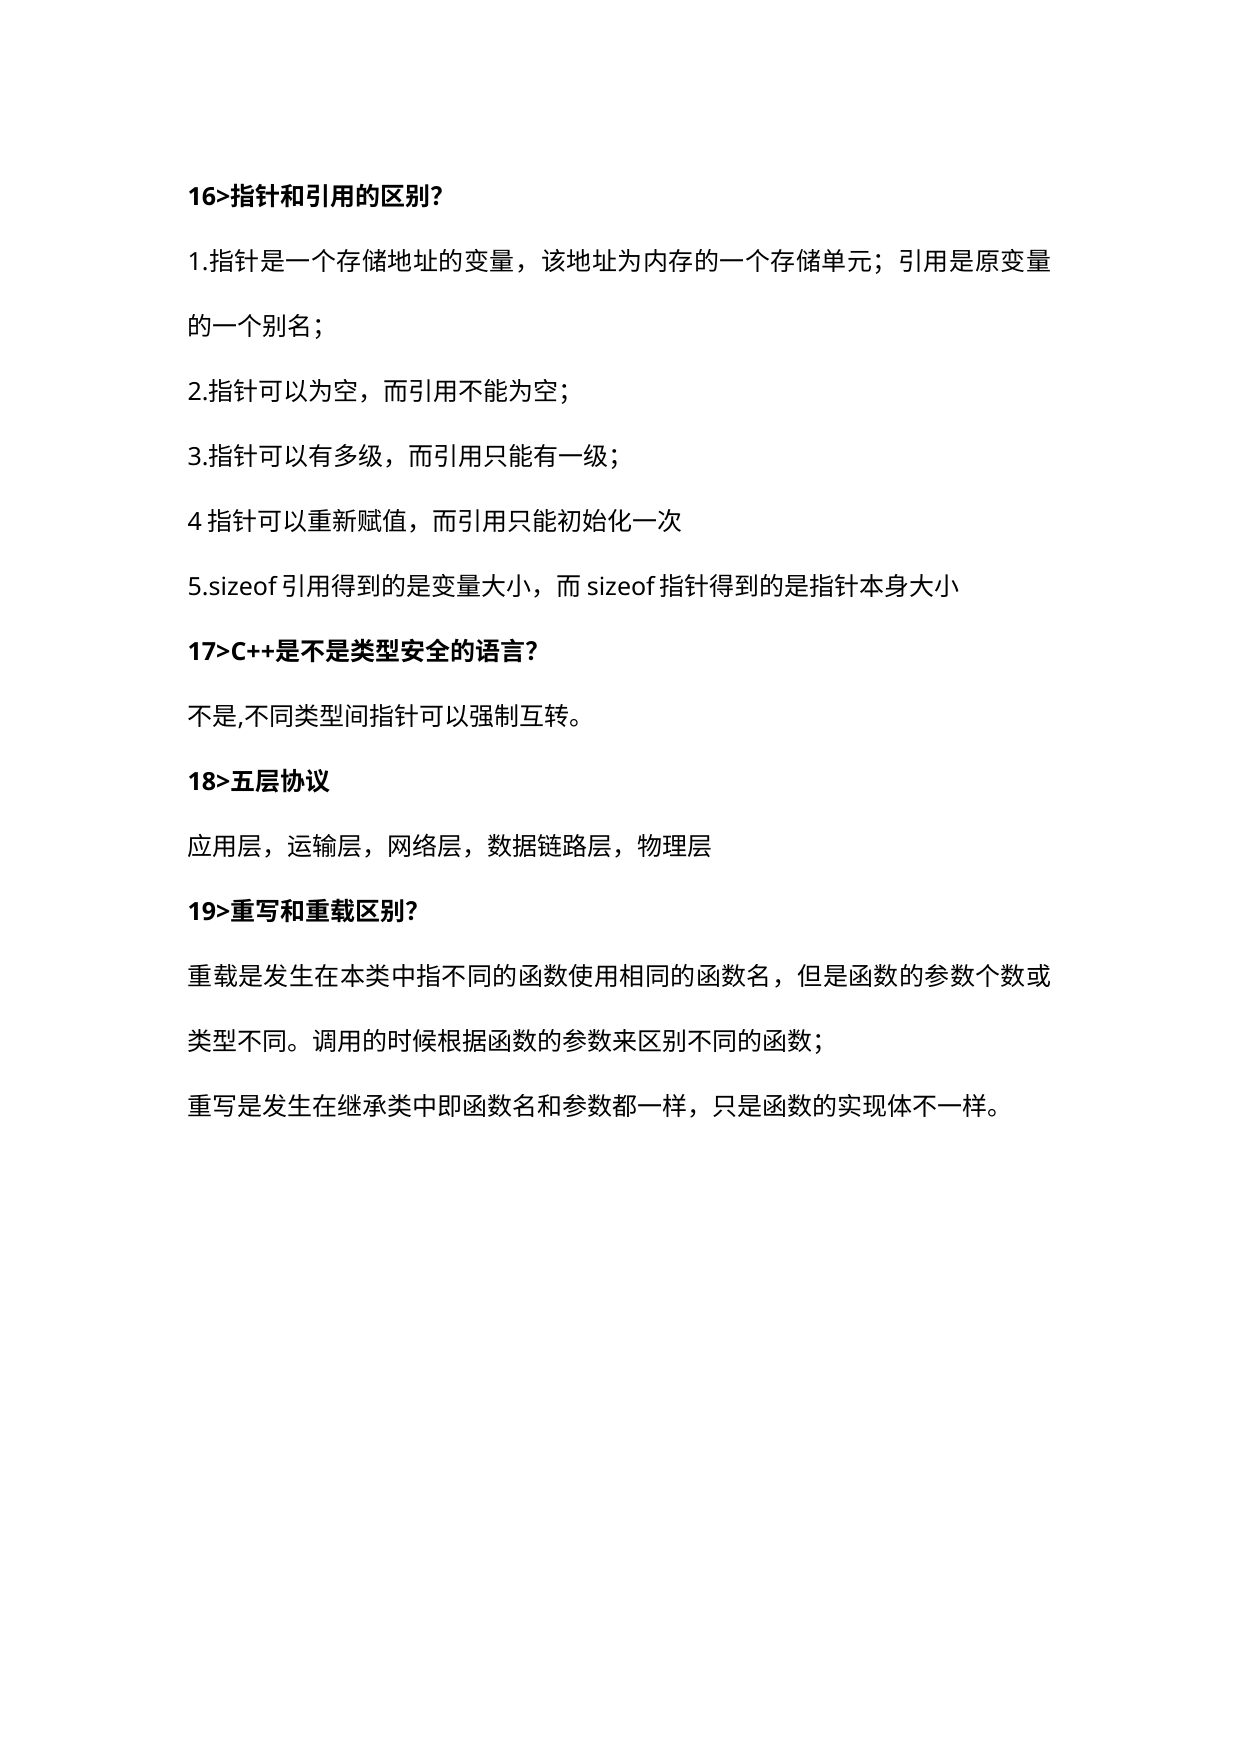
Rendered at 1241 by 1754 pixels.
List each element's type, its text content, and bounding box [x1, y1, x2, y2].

text 1.指针是一个存储地址的变量，该地址为内存的一个存储单元；引用是原变量的一个别名； [187, 227, 1053, 357]
text 应用层，运输层，网络层，数据链路层，物理层 [187, 812, 1053, 877]
text 重载是发生在本类中指不同的函数使用相同的函数名，但是函数的参数个数或类型不同。调用的时候根据函数的参数来区别不同的函数； [187, 942, 1053, 1072]
text 19>重写和重载区别？ [187, 877, 1053, 942]
text 5.sizeof引用得到的是变量大小，而sizeof指针得到的是指针本身大小 [187, 552, 1053, 617]
text 2.指针可以为空，而引用不能为空； [187, 357, 1053, 422]
text 17>C++是不是类型安全的语言？ [187, 617, 1053, 682]
text 16>指针和引用的区别？ [187, 162, 1053, 227]
text 3.指针可以有多级，而引用只能有一级； [187, 422, 1053, 487]
text 4指针可以重新赋值，而引用只能初始化一次 [187, 487, 1053, 552]
text 重写是发生在继承类中即函数名和参数都一样，只是函数的实现体不一样。 [187, 1072, 1053, 1137]
text 18>五层协议 [187, 747, 1053, 812]
text 不是,不同类型间指针可以强制互转。 [187, 682, 1053, 747]
